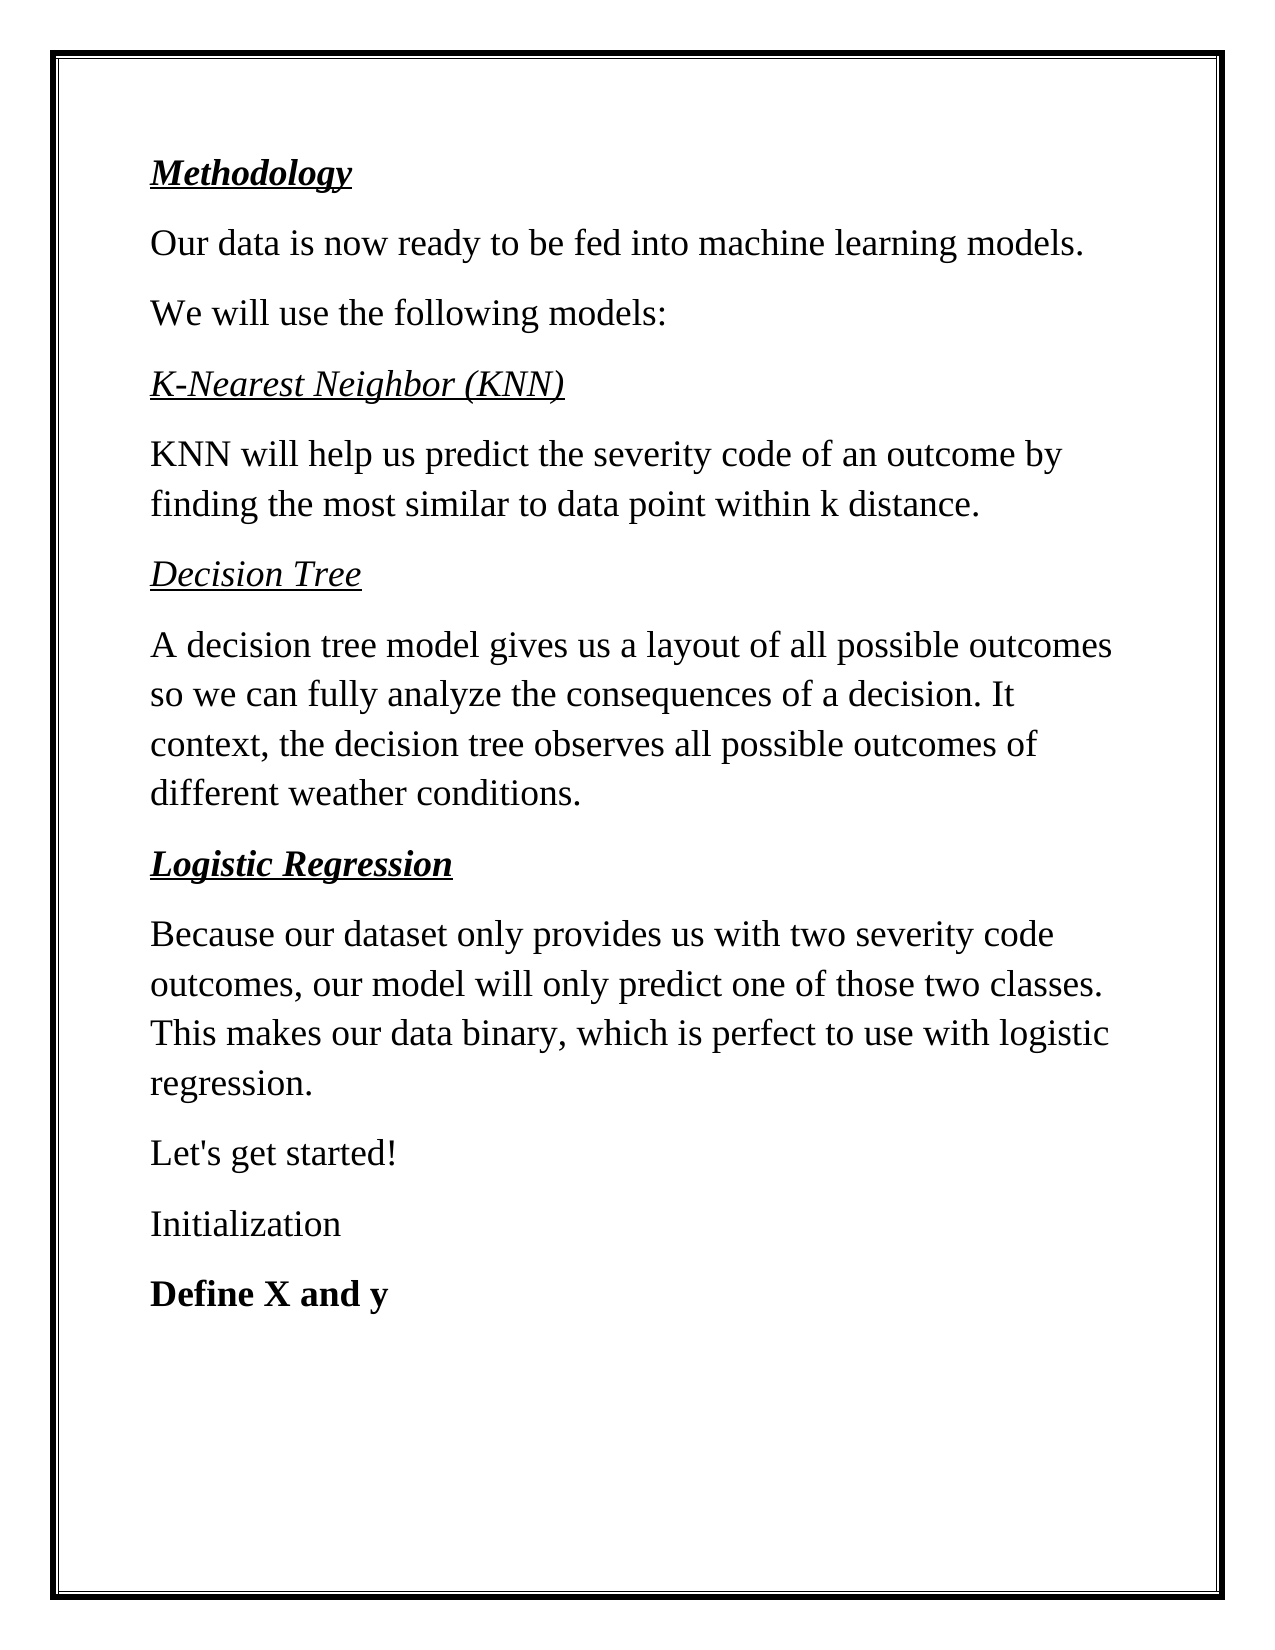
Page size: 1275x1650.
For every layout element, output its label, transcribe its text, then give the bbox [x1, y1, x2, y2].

text We will use the following models: [150, 291, 1125, 334]
text Let's get started! [150, 1131, 1125, 1174]
text Initialization [150, 1201, 1125, 1244]
text Our data is now ready to be fed into machine learning models. [150, 220, 1125, 263]
text Methodology [150, 150, 1125, 193]
text Because our dataset only provides us with two severity code outcomes, our model will only predict one of those two classes. This makes our data binary, which is perfect to use with logistic regression. [150, 912, 1125, 1103]
text KNN will help us predict the severity code of an outcome by finding the most similar to data point within k distance. [150, 432, 1125, 524]
text Define X and y [150, 1272, 1125, 1315]
text Logistic Regression [150, 841, 1125, 884]
text K-Nearest Neighbor (KNN) [150, 361, 1125, 404]
text Decision Tree [150, 552, 1125, 595]
text A decision tree model gives us a layout of all possible outcomes so we can fully analyze the consequences of a decision. It context, the decision tree observes all possible outcomes of different weather conditions. [150, 622, 1125, 814]
